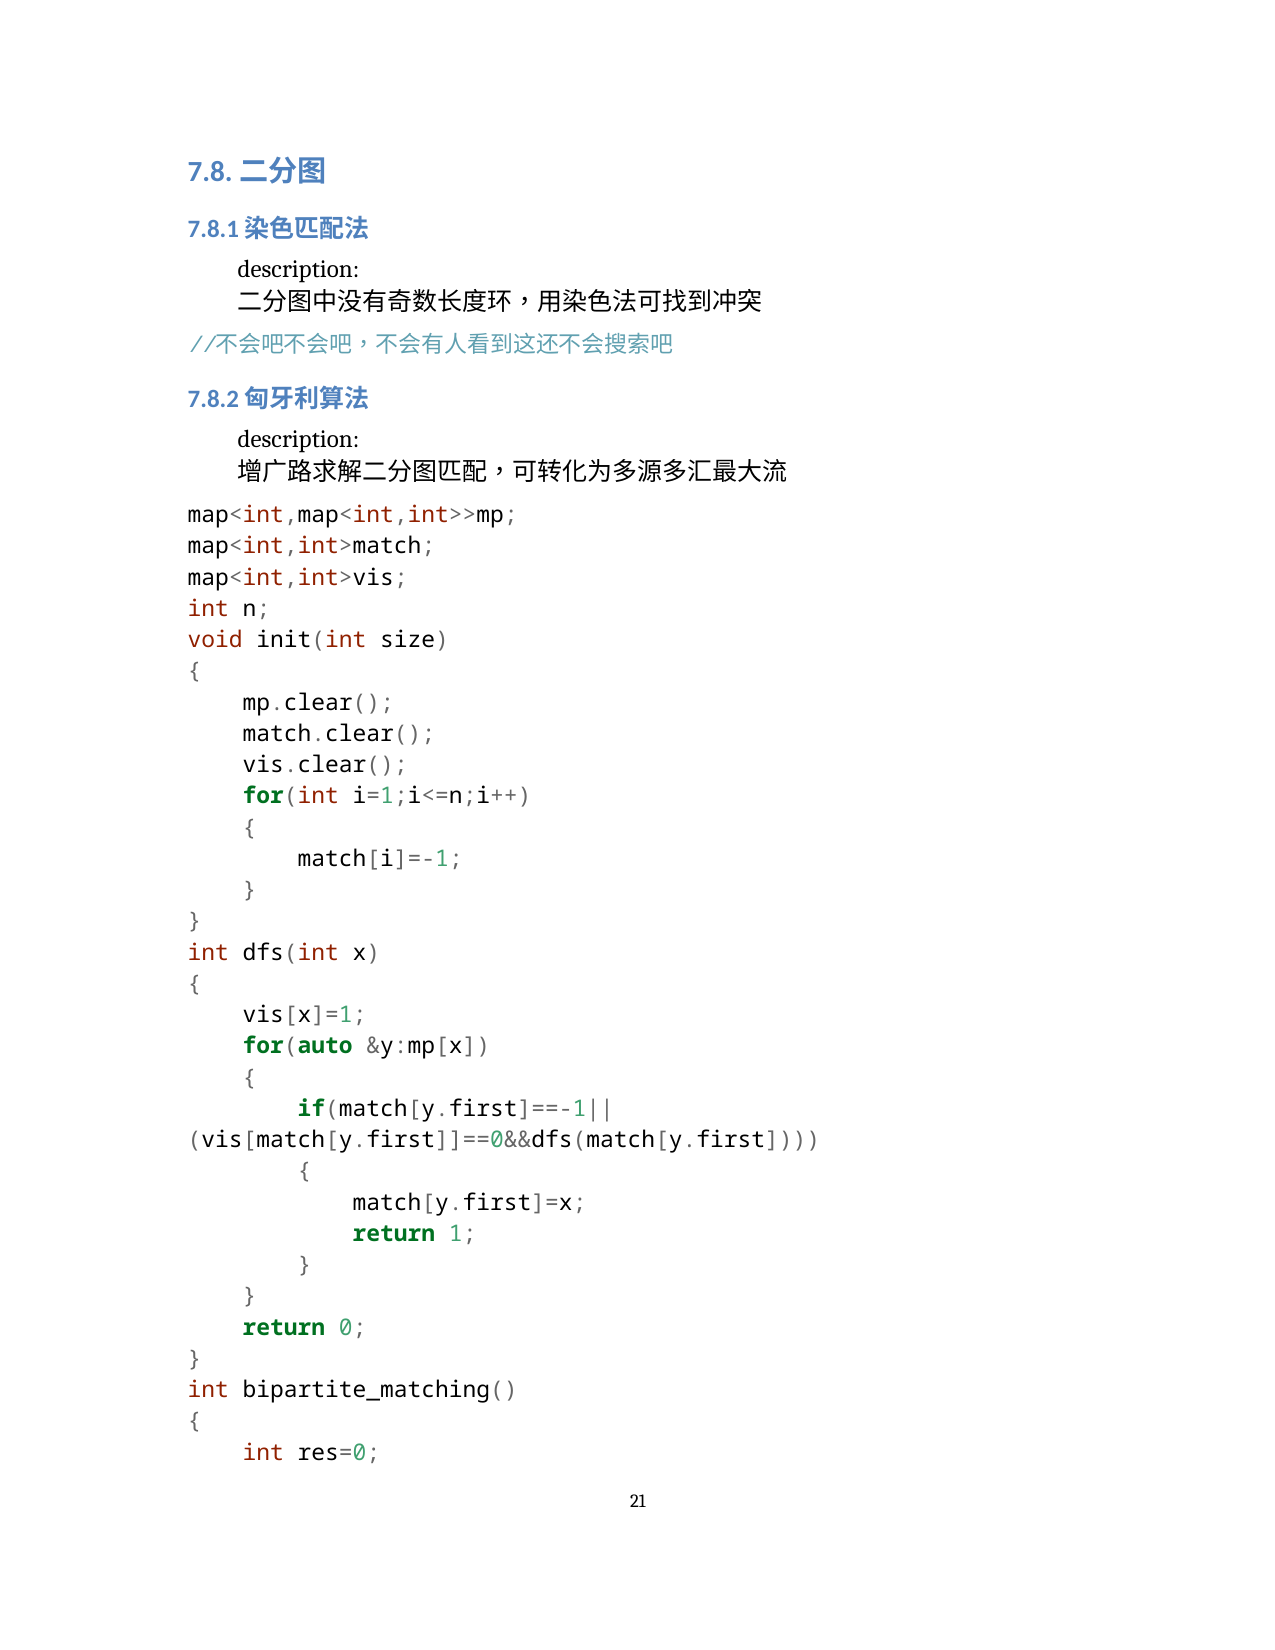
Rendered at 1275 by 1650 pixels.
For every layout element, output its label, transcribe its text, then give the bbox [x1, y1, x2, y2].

text description: 增广路求解二分图匹配，可转化为多源多汇最大流 [237, 425, 1037, 488]
text description: 二分图中没有奇数长度环，用染色法可找到冲突 [237, 255, 1037, 318]
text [187, 498, 1087, 1467]
subtitle 7.8.2 匈牙利算法 [187, 380, 1087, 414]
subtitle 7.8. 二分图 [187, 150, 1087, 190]
subtitle 7.8.1 染色匹配法 [187, 211, 1087, 244]
text //不会吧不会吧，不会有人看到这还不会搜索吧 [187, 328, 1087, 359]
